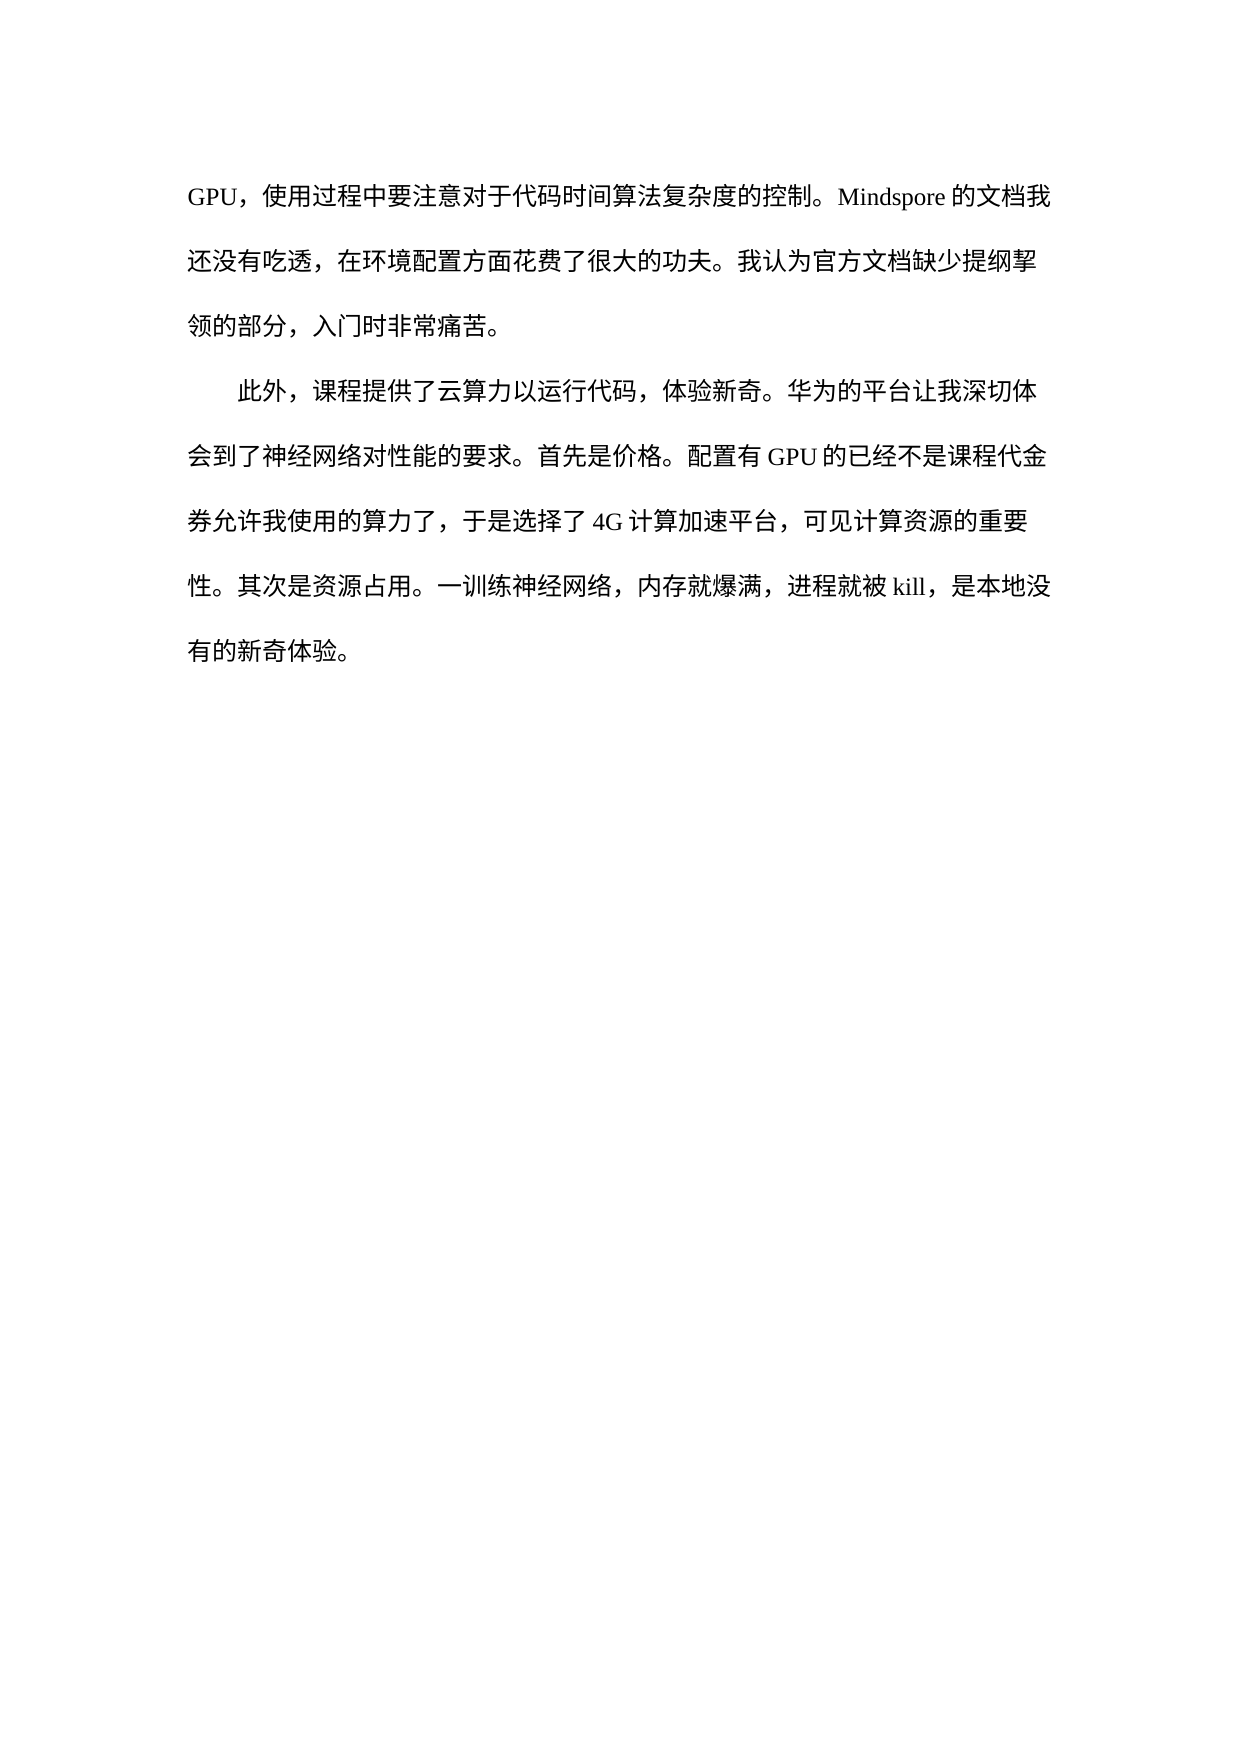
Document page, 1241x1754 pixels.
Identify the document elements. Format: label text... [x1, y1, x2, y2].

text 此外，课程提供了云算力以运行代码，体验新奇。华为的平台让我深切体会到了神经网络对性能的要求。首先是价格。配置有GPU的已经不是课程代金券允许我使用的算力了，于是选择了4G计算加速平台，可见计算资源的重要性。其次是资源占用。一训练神经网络，内存就爆满，进程就被kill，是本地没有的新奇体验。 [187, 357, 1053, 682]
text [187, 162, 1053, 357]
